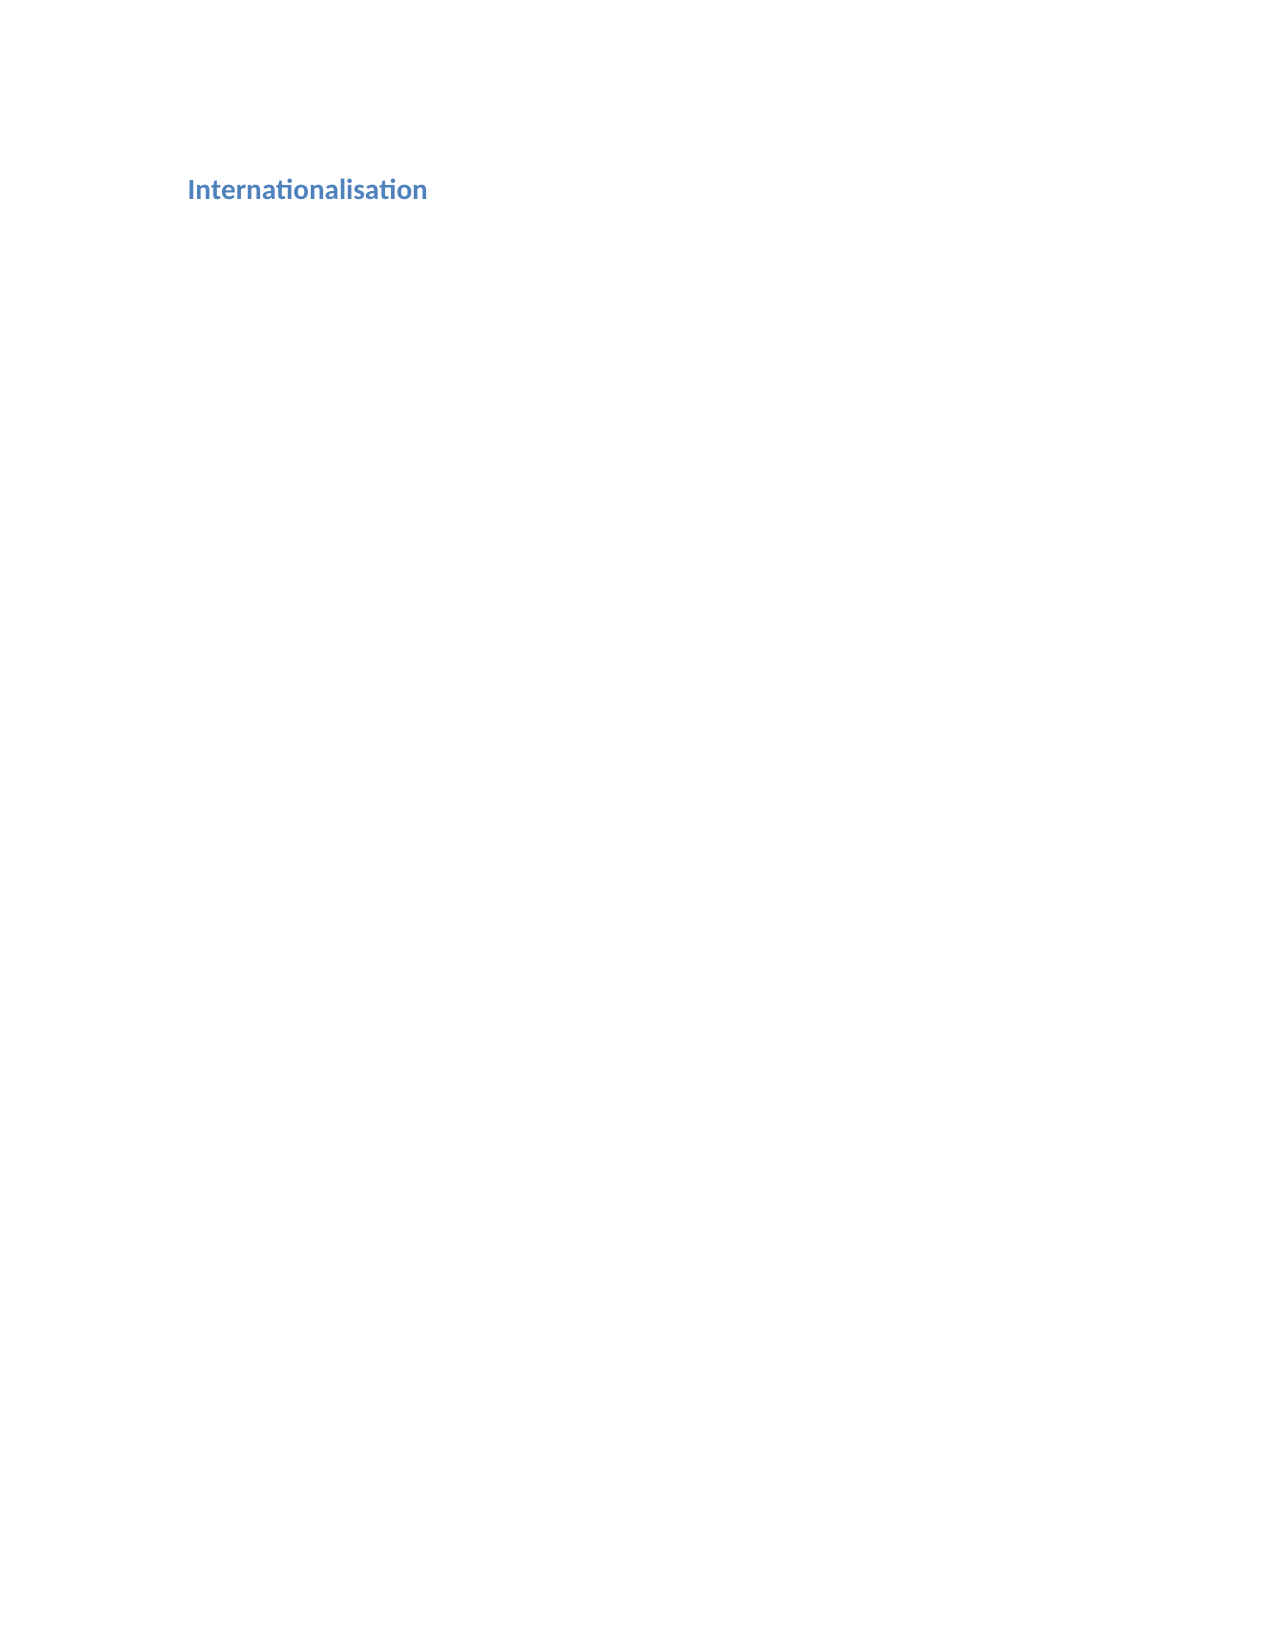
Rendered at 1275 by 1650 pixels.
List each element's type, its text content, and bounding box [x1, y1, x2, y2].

subtitle Internationalisation [187, 171, 1087, 206]
